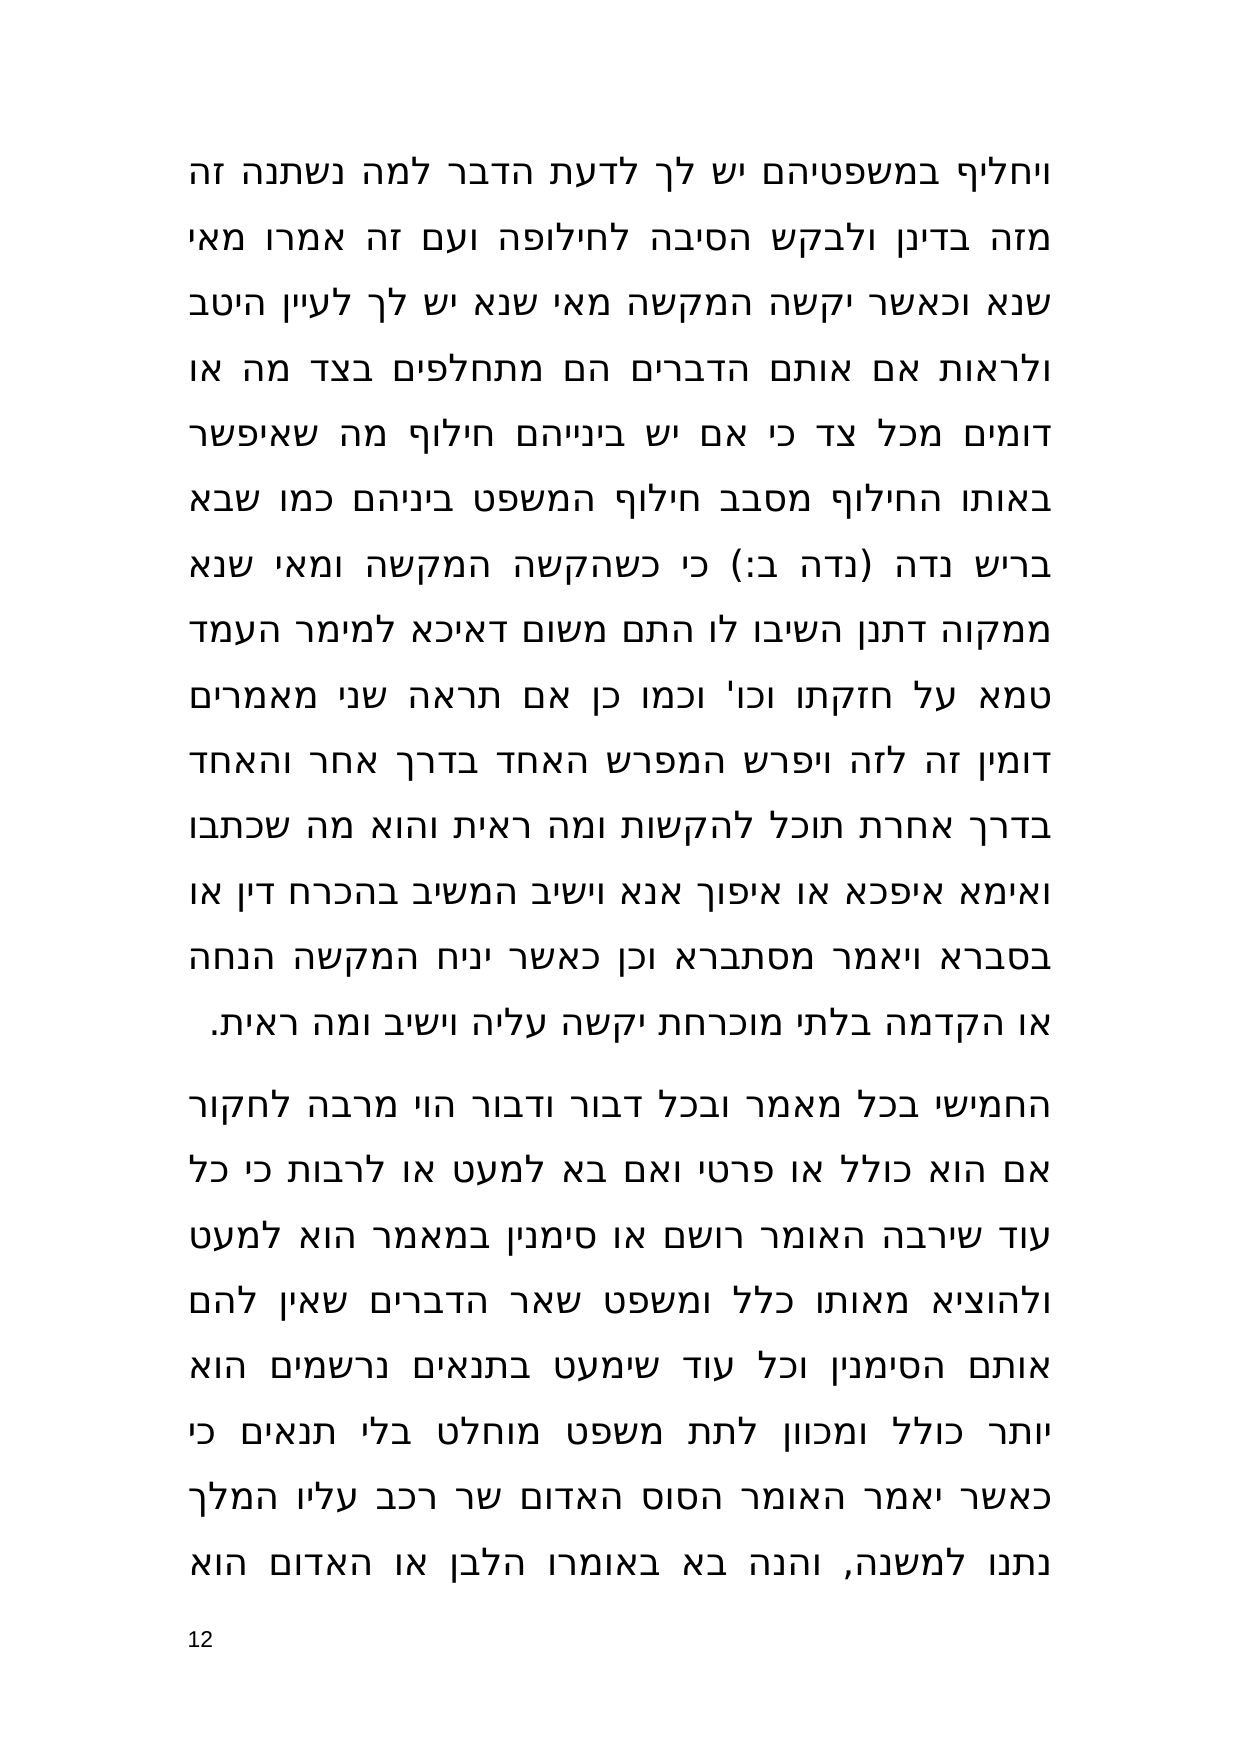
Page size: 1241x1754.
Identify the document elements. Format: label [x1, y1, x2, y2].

text [187, 150, 1053, 1044]
text [187, 1082, 1053, 1584]
